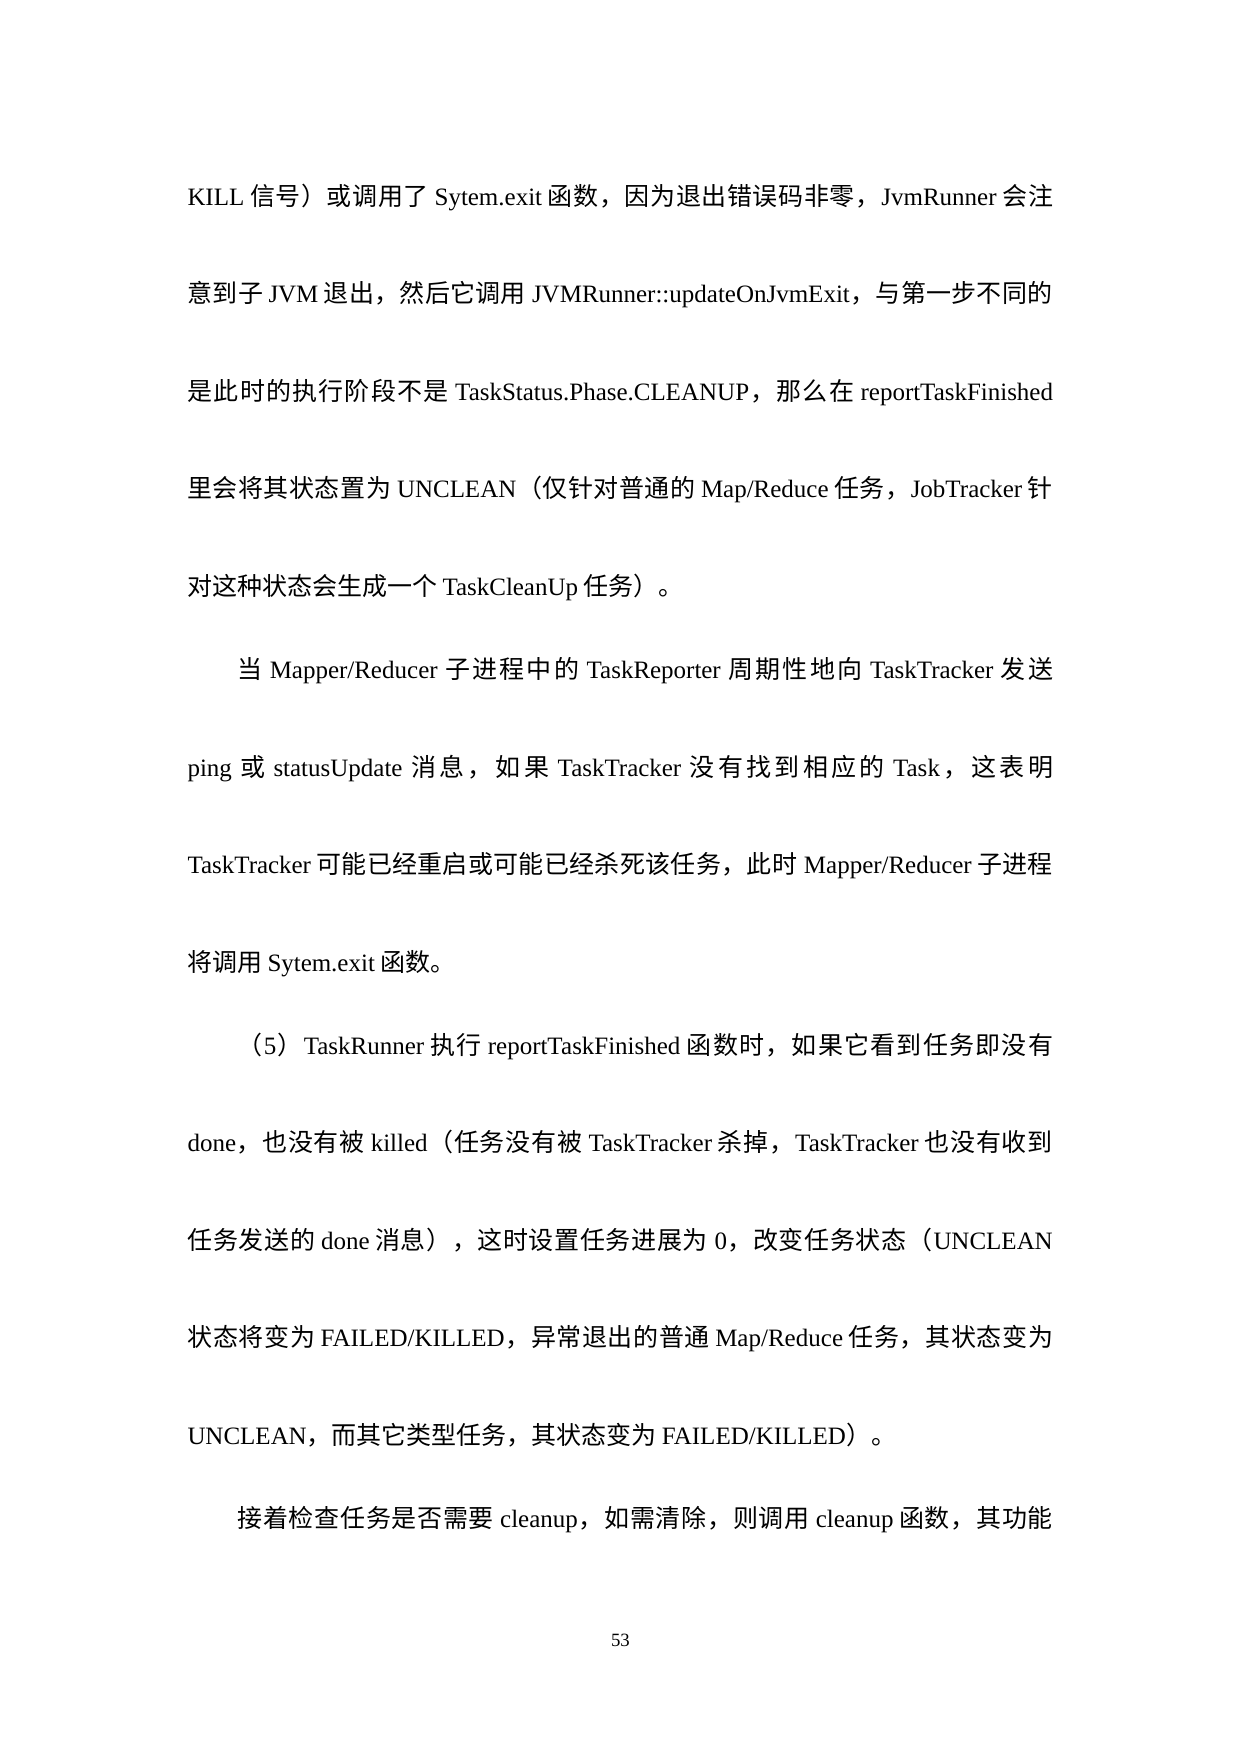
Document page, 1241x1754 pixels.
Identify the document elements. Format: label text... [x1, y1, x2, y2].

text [187, 162, 1053, 617]
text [187, 1484, 1053, 1549]
text 当Mapper/Reducer子进程中的TaskReporter周期性地向TaskTracker发送ping或statusUpdate消息，如果TaskTracker没有找到相应的Task，这表明TaskTracker可能已经重启或可能已经杀死该任务，此时Mapper/Reducer子进程将调用Sytem.exit函数。 [187, 635, 1053, 993]
text （5）TaskRunner执行reportTaskFinished函数时，如果它看到任务即没有done，也没有被killed（任务没有被TaskTracker杀掉，TaskTracker也没有收到任务发送的done消息），这时设置任务进展为0，改变任务状态（UNCLEAN状态将变为FAILED/KILLED，异常退出的普通Map/Reduce任务，其状态变为UNCLEAN，而其它类型任务，其状态变为FAILED/KILLED）。 [187, 1011, 1053, 1466]
